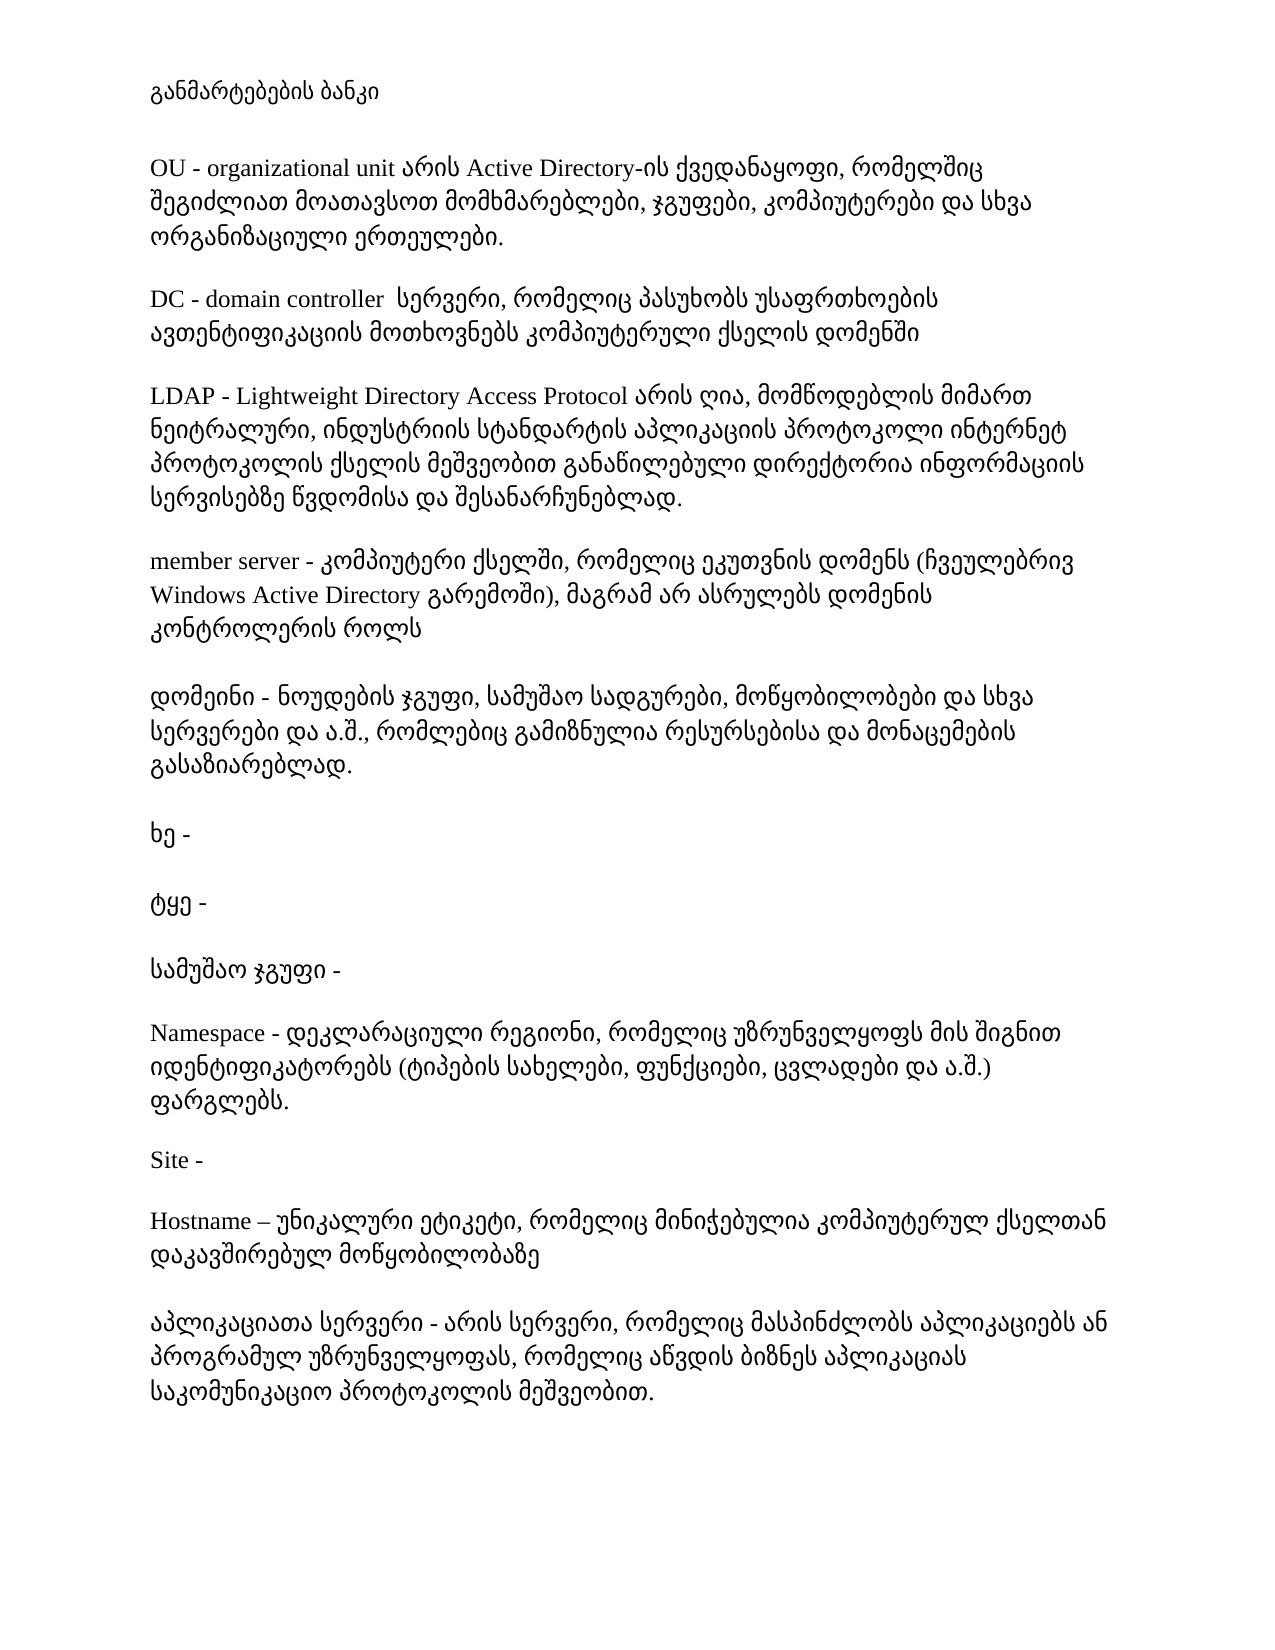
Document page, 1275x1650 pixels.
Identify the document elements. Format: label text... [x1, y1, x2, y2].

text ხე - [150, 815, 1125, 849]
text OU - organizational unit არის Active Directory-ის ქვედანაყოფი, რომელშიც შეგიძლიათ მოათავსოთ მომხმარებლები, ჯგუფები, კომპიუტერები და სხვა ორგანიზაციული ერთეულები. [150, 150, 1125, 252]
text Site - [150, 1145, 1125, 1174]
text სამუშაო ჯგუფი - [150, 952, 1125, 986]
text DC - domain controller სერვერი, რომელიც პასუხობს უსაფრთხოების ავთენტიფიკაციის მოთხოვნებს კომპიუტერული ქსელის დომენში [150, 281, 1125, 349]
text აპლიკაციათა სერვერი - არის სერვერი, რომელიც მასპინძლობს აპლიკაციებს ან პროგრამულ უზრუნველყოფას, რომელიც აწვდის ბიზნეს აპლიკაციას საკომუნიკაციო პროტოკოლის მეშვეობით. [150, 1305, 1125, 1407]
text ტყე - [150, 883, 1125, 917]
text member server - კომპიუტერი ქსელში, რომელიც ეკუთვნის დომენს (ჩვეულებრივ Windows Active Directory გარემოში), მაგრამ არ ასრულებს დომენის კონტროლერის როლს [150, 543, 1125, 645]
text LDAP - Lightweight Directory Access Protocol არის ღია, მომწოდებლის მიმართ ნეიტრალური, ინდუსტრიის სტანდარტის აპლიკაციის პროტოკოლი ინტერნეტ პროტოკოლის ქსელის მეშვეობით განაწილებული დირექტორია ინფორმაციის სერვისებზე წვდომისა და შესანარჩუნებლად. [150, 378, 1125, 514]
text დომეინი - ნოუდების ჯგუფი, სამუშაო სადგურები, მოწყობილობები და სხვა სერვერები და ა.შ., რომლებიც გამიზნულია რესურსებისა და მონაცემების გასაზიარებლად. [150, 679, 1125, 781]
text Namespace - დეკლარაციული რეგიონი, რომელიც უზრუნველყოფს მის შიგნით იდენტიფიკატორებს (ტიპების სახელები, ფუნქციები, ცვლადები და ა.შ.) ფარგლებს. [150, 1014, 1125, 1117]
text Hostname – უნიკალური ეტიკეტი, რომელიც მინიჭებულია კომპიუტერულ ქსელთან დაკავშირებულ მოწყობილობაზე [150, 1203, 1125, 1271]
